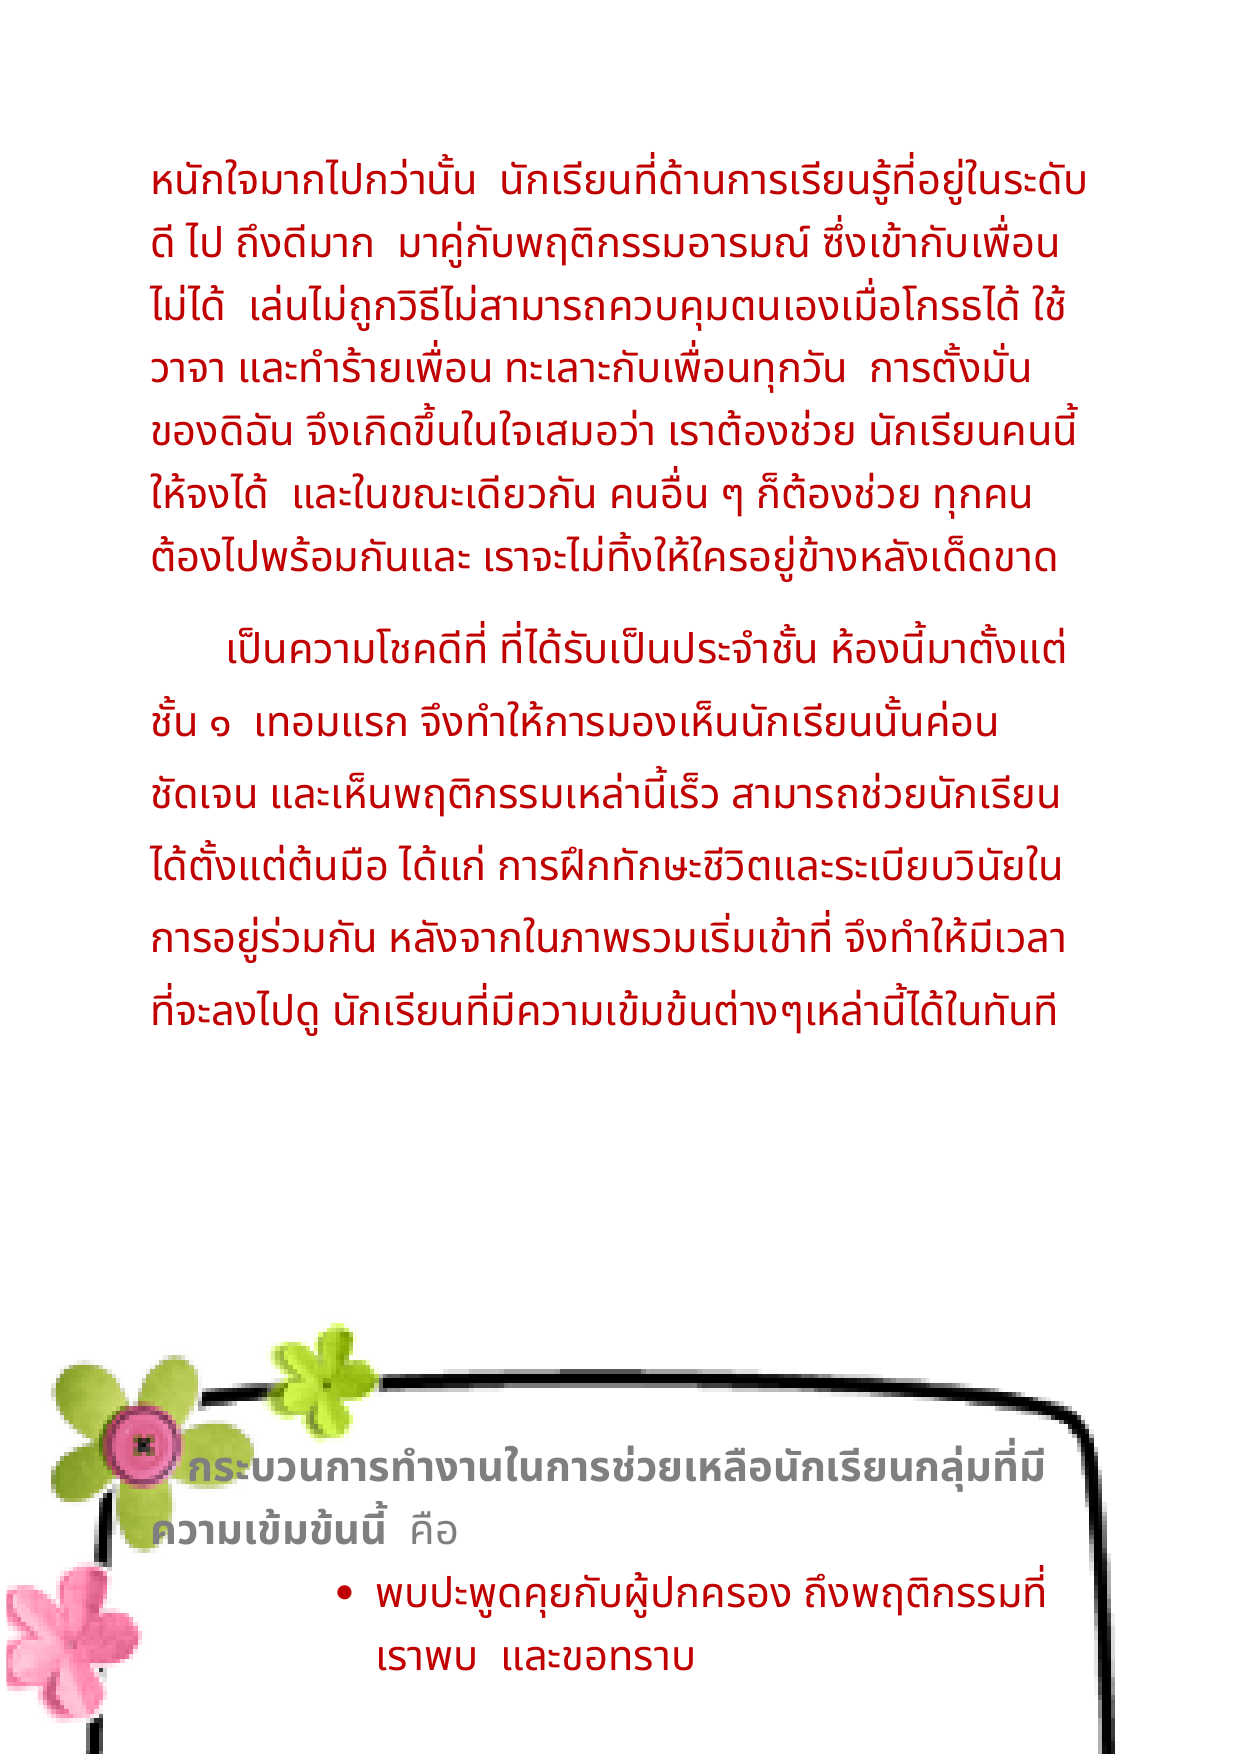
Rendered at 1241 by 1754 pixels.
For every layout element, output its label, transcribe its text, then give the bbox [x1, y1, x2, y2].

text กระบวนการทำงานในการช่วยเหลือนักเรียนกลุ่มที่มีความเข้มข้นนี้ คือ [150, 1437, 1090, 1563]
picture [6, 1302, 1241, 1754]
list พบปะพูดคุยกับผู้ปกครอง ถึงพฤติกรรมที่เราพบ และขอทราบ [337, 1563, 1090, 1689]
text เป็นความโชคดีที่ ที่ได้รับเป็นประจำชั้น ห้องนี้มาตั้งแต่ ชั้น ๑ เทอมแรก จึงทำให้การมองเห็นนักเรียนนั้นค่อนชัดเจน และเห็นพฤติกรรมเหล่านี้เร็ว สามารถช่วยนักเรียนได้ตั้งแต่ต้นมือ ได้แก่ การฝึกทักษะชีวิตและระเบียบวินัยในการอยู่ร่วมกัน หลังจากในภาพรวมเริ่มเข้าที่ จึงทำให้มีเวลาที่จะลงไปดู นักเรียนที่มีความเข้มข้นต่างๆเหล่านี้ได้ในทันที [150, 619, 1090, 1044]
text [150, 150, 1090, 590]
